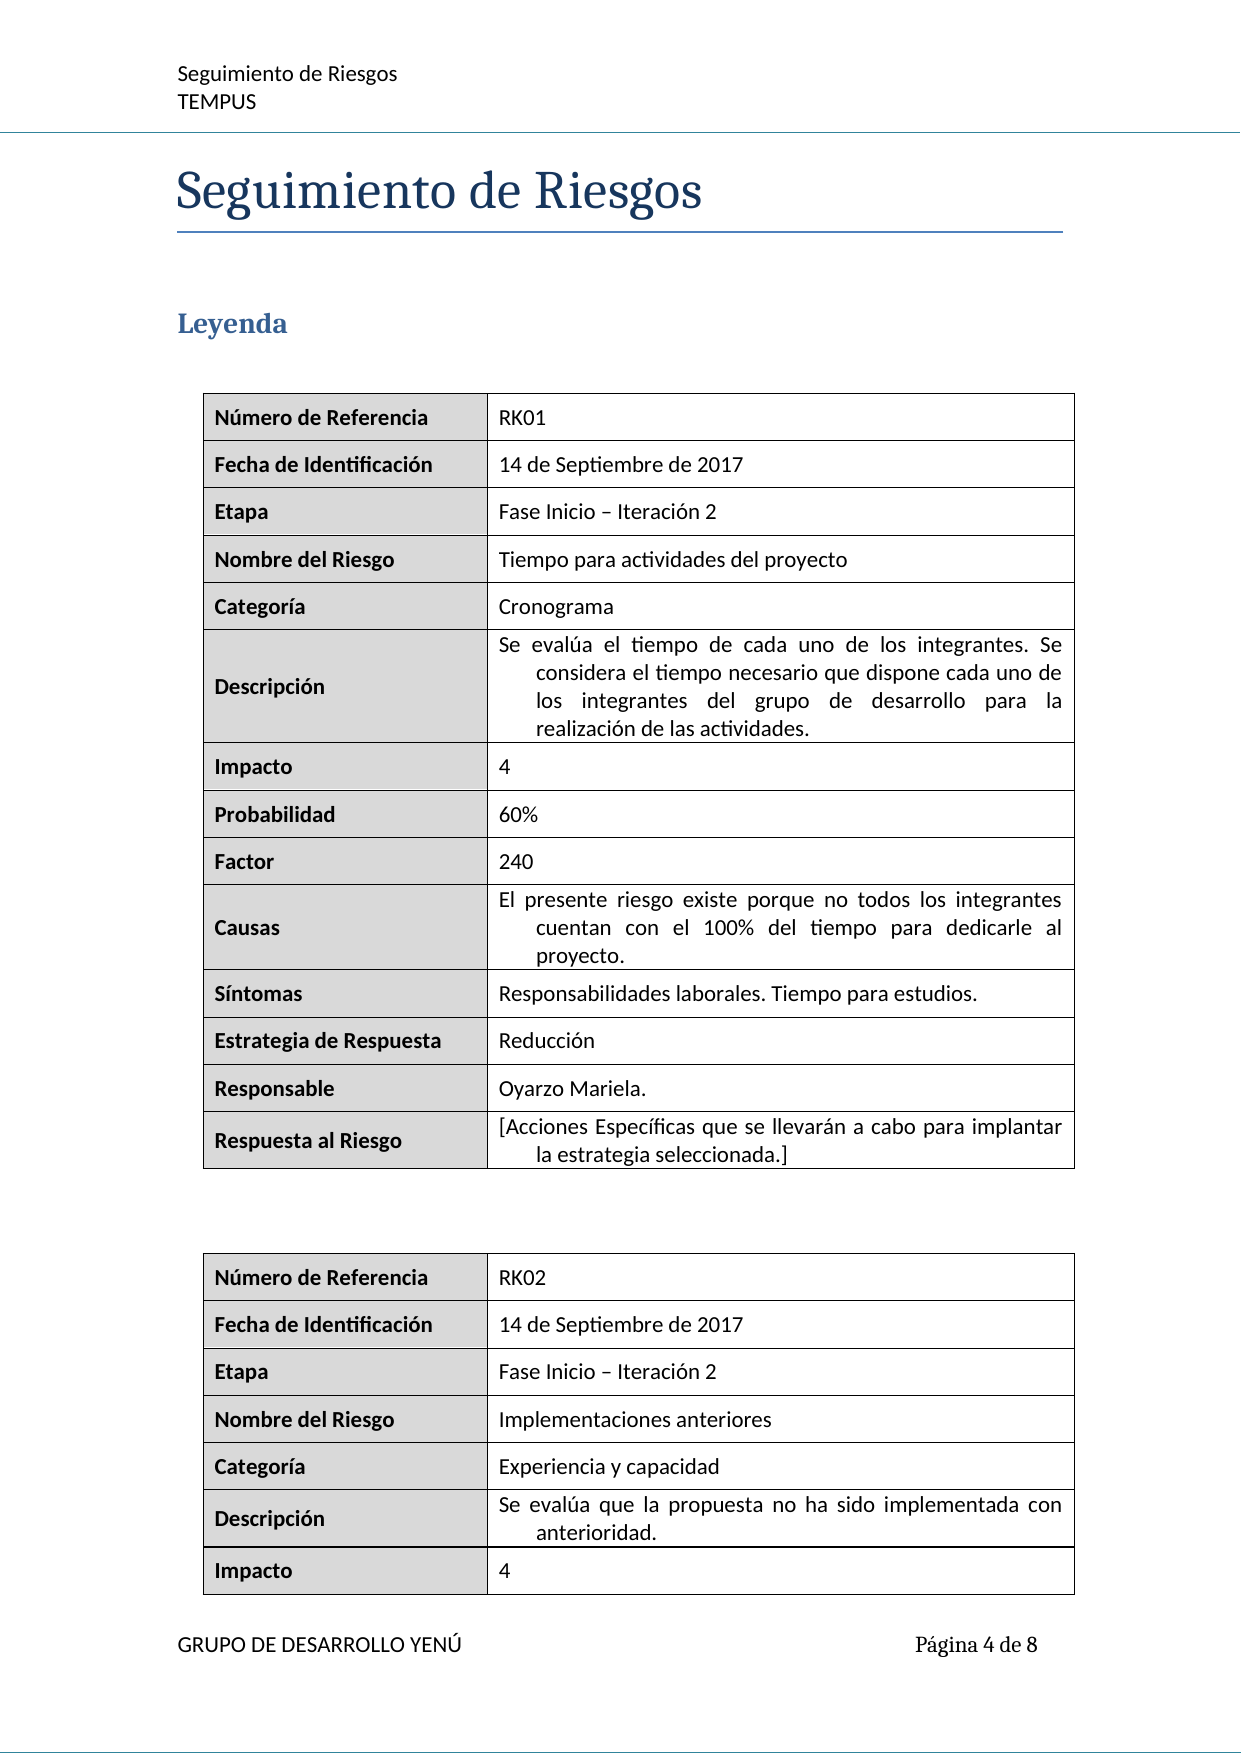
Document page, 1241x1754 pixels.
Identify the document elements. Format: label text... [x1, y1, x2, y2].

table_cell Fecha de Identificación [204, 441, 487, 487]
table_cell 14 de Septiembre de 2017 [488, 1301, 1074, 1347]
table_cell Implementaciones anteriores [488, 1396, 1074, 1442]
table_cell Descripción [204, 1490, 487, 1546]
table_cell Nombre del Riesgo [204, 536, 487, 582]
table_cell Síntomas [204, 970, 487, 1017]
table_cell Se evalúa que la propuesta no ha sido implementada con anterioridad. [488, 1490, 1074, 1546]
table_cell Categoría [204, 1443, 487, 1489]
table_cell El presente riesgo existe porque no todos los integrantes cuentan con el 100% del tiempo para dedicarle al proyecto. [488, 885, 1074, 969]
table_cell Categoría [204, 583, 487, 629]
table_header RK01 [488, 394, 1074, 440]
table_cell Probabilidad [204, 791, 487, 837]
table_cell Causas [204, 885, 487, 969]
table_cell 4 [488, 743, 1074, 789]
table_cell 60% [488, 791, 1074, 837]
table_cell 14 de Septiembre de 2017 [488, 441, 1074, 487]
table_cell Oyarzo Mariela. [488, 1065, 1074, 1111]
text Leyenda [177, 307, 1063, 340]
table_cell Fase Inicio – Iteración 2 [488, 1349, 1074, 1395]
table_cell Nombre del Riesgo [204, 1396, 487, 1442]
table_cell Fase Inicio – Iteración 2 [488, 488, 1074, 534]
table_cell Fecha de Identificación [204, 1301, 487, 1347]
table_cell Reducción [488, 1018, 1074, 1064]
table_cell Responsabilidades laborales. Tiempo para estudios. [488, 970, 1074, 1017]
table_cell Experiencia y capacidad [488, 1443, 1074, 1489]
table_cell Factor [204, 838, 487, 884]
table_cell Responsable [204, 1065, 487, 1111]
table_cell Estrategia de Respuesta [204, 1018, 487, 1064]
table_cell Se evalúa el tiempo de cada uno de los integrantes. Se considera el tiempo necesario que dispone cada uno de los integrantes del grupo de desarrollo para la realización de las actividades. [488, 630, 1074, 742]
table_cell [Acciones Específicas que se llevarán a cabo para implantar la estrategia seleccionada.] [488, 1112, 1074, 1168]
table_cell 240 [488, 838, 1074, 884]
table_cell Etapa [204, 488, 487, 534]
table_cell Impacto [204, 743, 487, 789]
table_cell Etapa [204, 1349, 487, 1395]
table_header RK02 [488, 1254, 1074, 1300]
table_cell Impacto [204, 1548, 487, 1594]
table_cell 4 [488, 1548, 1074, 1594]
table_cell Tiempo para actividades del proyecto [488, 536, 1074, 582]
table_header Número de Referencia [204, 1254, 487, 1300]
table_cell Cronograma [488, 583, 1074, 629]
table_cell Respuesta al Riesgo [204, 1112, 487, 1168]
table_header Número de Referencia [204, 394, 487, 440]
table_cell Descripción [204, 630, 487, 742]
